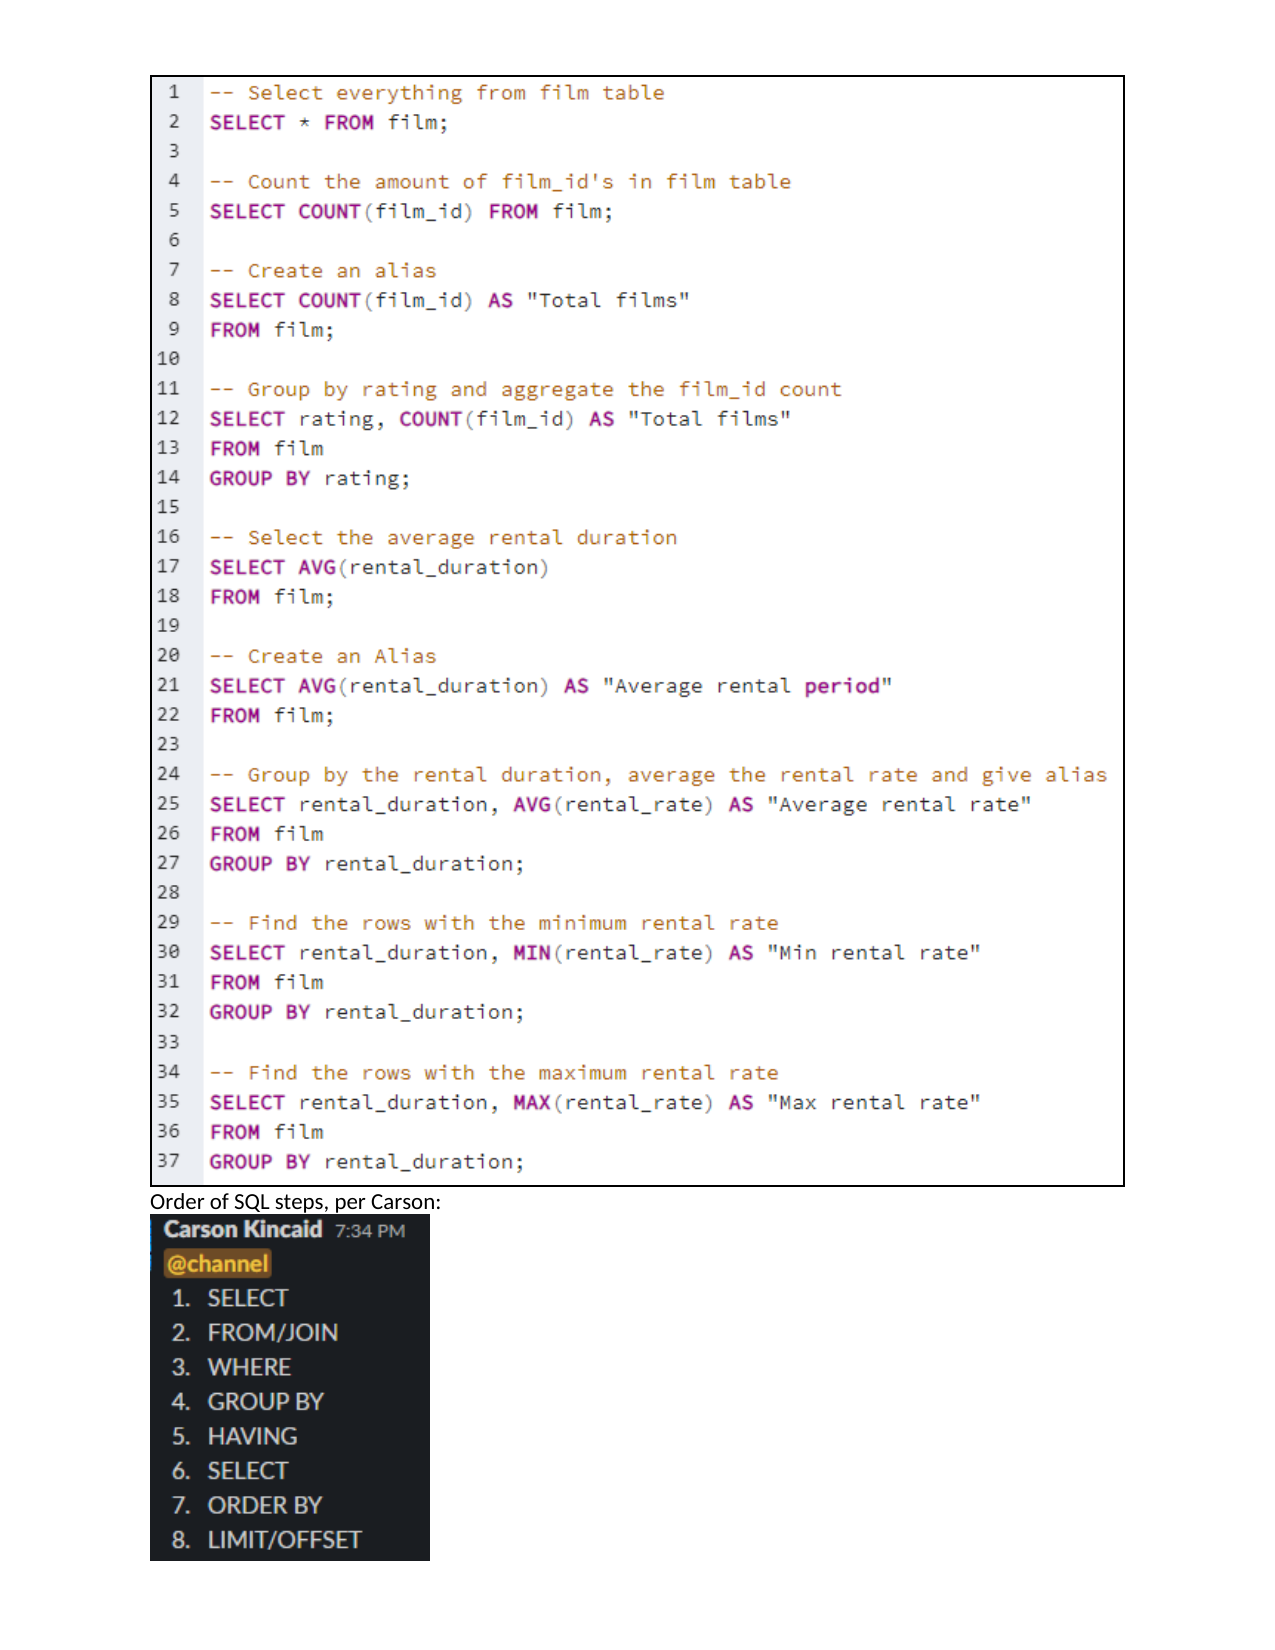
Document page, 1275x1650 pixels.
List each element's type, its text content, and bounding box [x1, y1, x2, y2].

text Order of SQL steps, per Carson: [150, 1187, 1125, 1215]
picture [150, 1214, 430, 1561]
picture [152, 77, 1123, 1185]
